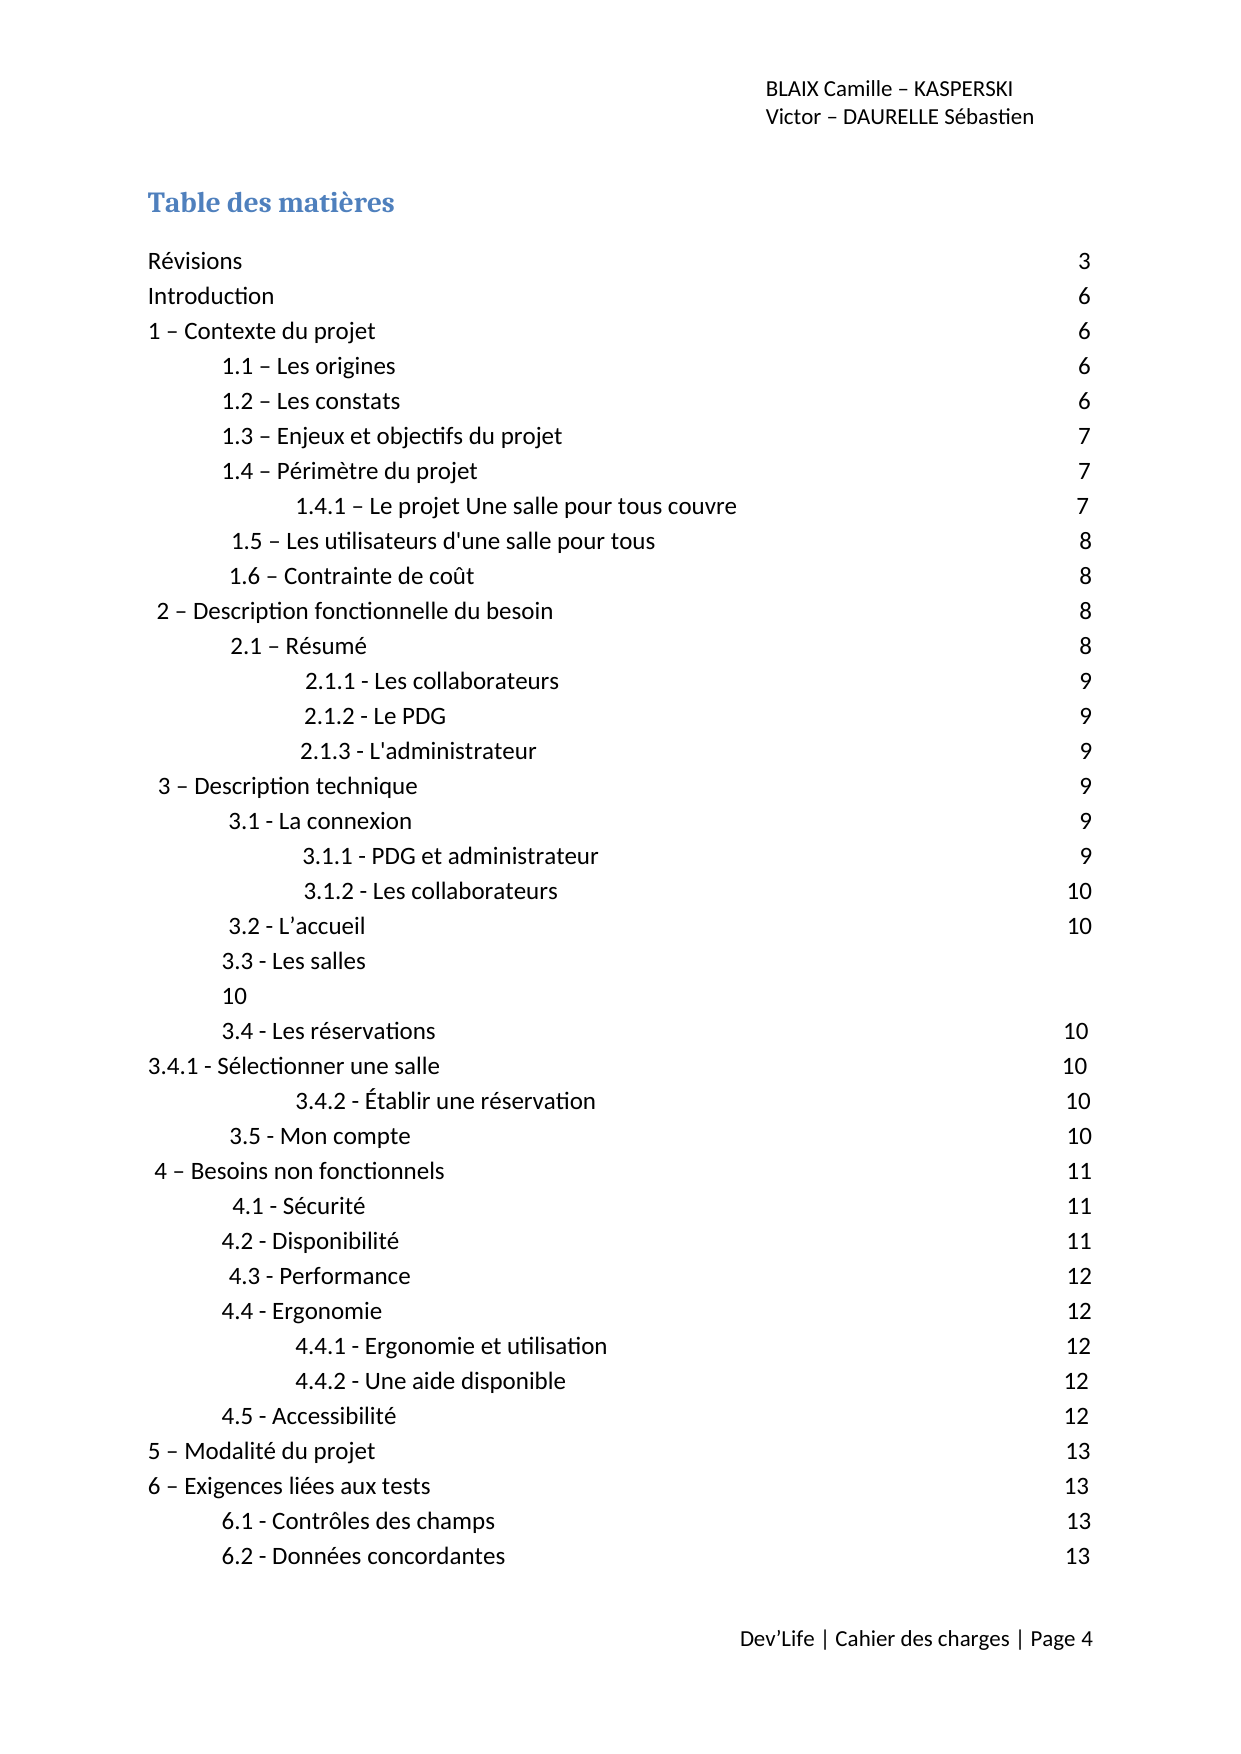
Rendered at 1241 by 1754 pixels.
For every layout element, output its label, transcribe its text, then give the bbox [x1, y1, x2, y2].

text 1.1 – Les origines 6 [148, 350, 1093, 381]
text 6.1 - Contrôles des champs 13 [148, 1505, 1093, 1536]
text 1.5 – Les utilisateurs d'une salle pour tous 8 [148, 525, 1093, 556]
text 3.1 - La connexion 9 [148, 805, 1093, 836]
text 2 – Description fonctionnelle du besoin 8 [148, 595, 1093, 626]
text 4.5 - Accessibilité 12 [148, 1400, 1093, 1431]
text 3 – Description technique 9 [148, 770, 1093, 801]
text 2.1.3 - L'administrateur 9 [221, 735, 1093, 766]
text 4 – Besoins non fonctionnels 11 [148, 1155, 1093, 1186]
text 4.1 - Sécurité 11 [148, 1190, 1093, 1221]
text 3.4.2 - Établir une réservation 10 [221, 1085, 1093, 1116]
text 3.2 - L’accueil 10 [221, 910, 1093, 941]
text 2.1.2 - Le PDG 9 [221, 700, 1093, 731]
text Introduction 6 [148, 280, 1093, 311]
text 3.3 - Les salles 10 [221, 945, 1093, 1011]
text 1.3 – Enjeux et objectifs du projet 7 [148, 420, 1093, 451]
text Table des matières [148, 186, 1093, 219]
text 3.5 - Mon compte 10 [221, 1120, 1093, 1151]
text 3.1.1 - PDG et administrateur 9 [221, 840, 1093, 871]
text 1.6 – Contrainte de coût 8 [148, 560, 1093, 591]
text 1.2 – Les constats 6 [148, 385, 1093, 416]
text 4.4.1 - Ergonomie et utilisation 12 [221, 1330, 1093, 1361]
text 6.2 - Données concordantes 13 [148, 1540, 1093, 1571]
text 5 – Modalité du projet 13 [148, 1435, 1093, 1466]
text 3.4 - Les réservations 10 [221, 1015, 1093, 1046]
text 1.4.1 – Le projet Une salle pour tous couvre 7 [221, 490, 1093, 521]
text 4.3 - Performance 12 [148, 1260, 1093, 1291]
text 1.4 – Périmètre du projet 7 [148, 455, 1093, 486]
text 6 – Exigences liées aux tests 13 [148, 1470, 1093, 1501]
text 4.4 - Ergonomie 12 [148, 1295, 1093, 1326]
text 3.4.1 - Sélectionner une salle 10 [148, 1050, 1093, 1081]
text 4.2 - Disponibilité 11 [148, 1225, 1093, 1256]
text 2.1 – Résumé 8 [148, 630, 1093, 661]
text 4.4.2 - Une aide disponible 12 [221, 1365, 1093, 1396]
text Révisions 3 [148, 245, 1093, 276]
text 3.1.2 - Les collaborateurs 10 [221, 875, 1093, 906]
text 2.1.1 - Les collaborateurs 9 [221, 665, 1093, 696]
text 1 – Contexte du projet 6 [148, 315, 1093, 346]
